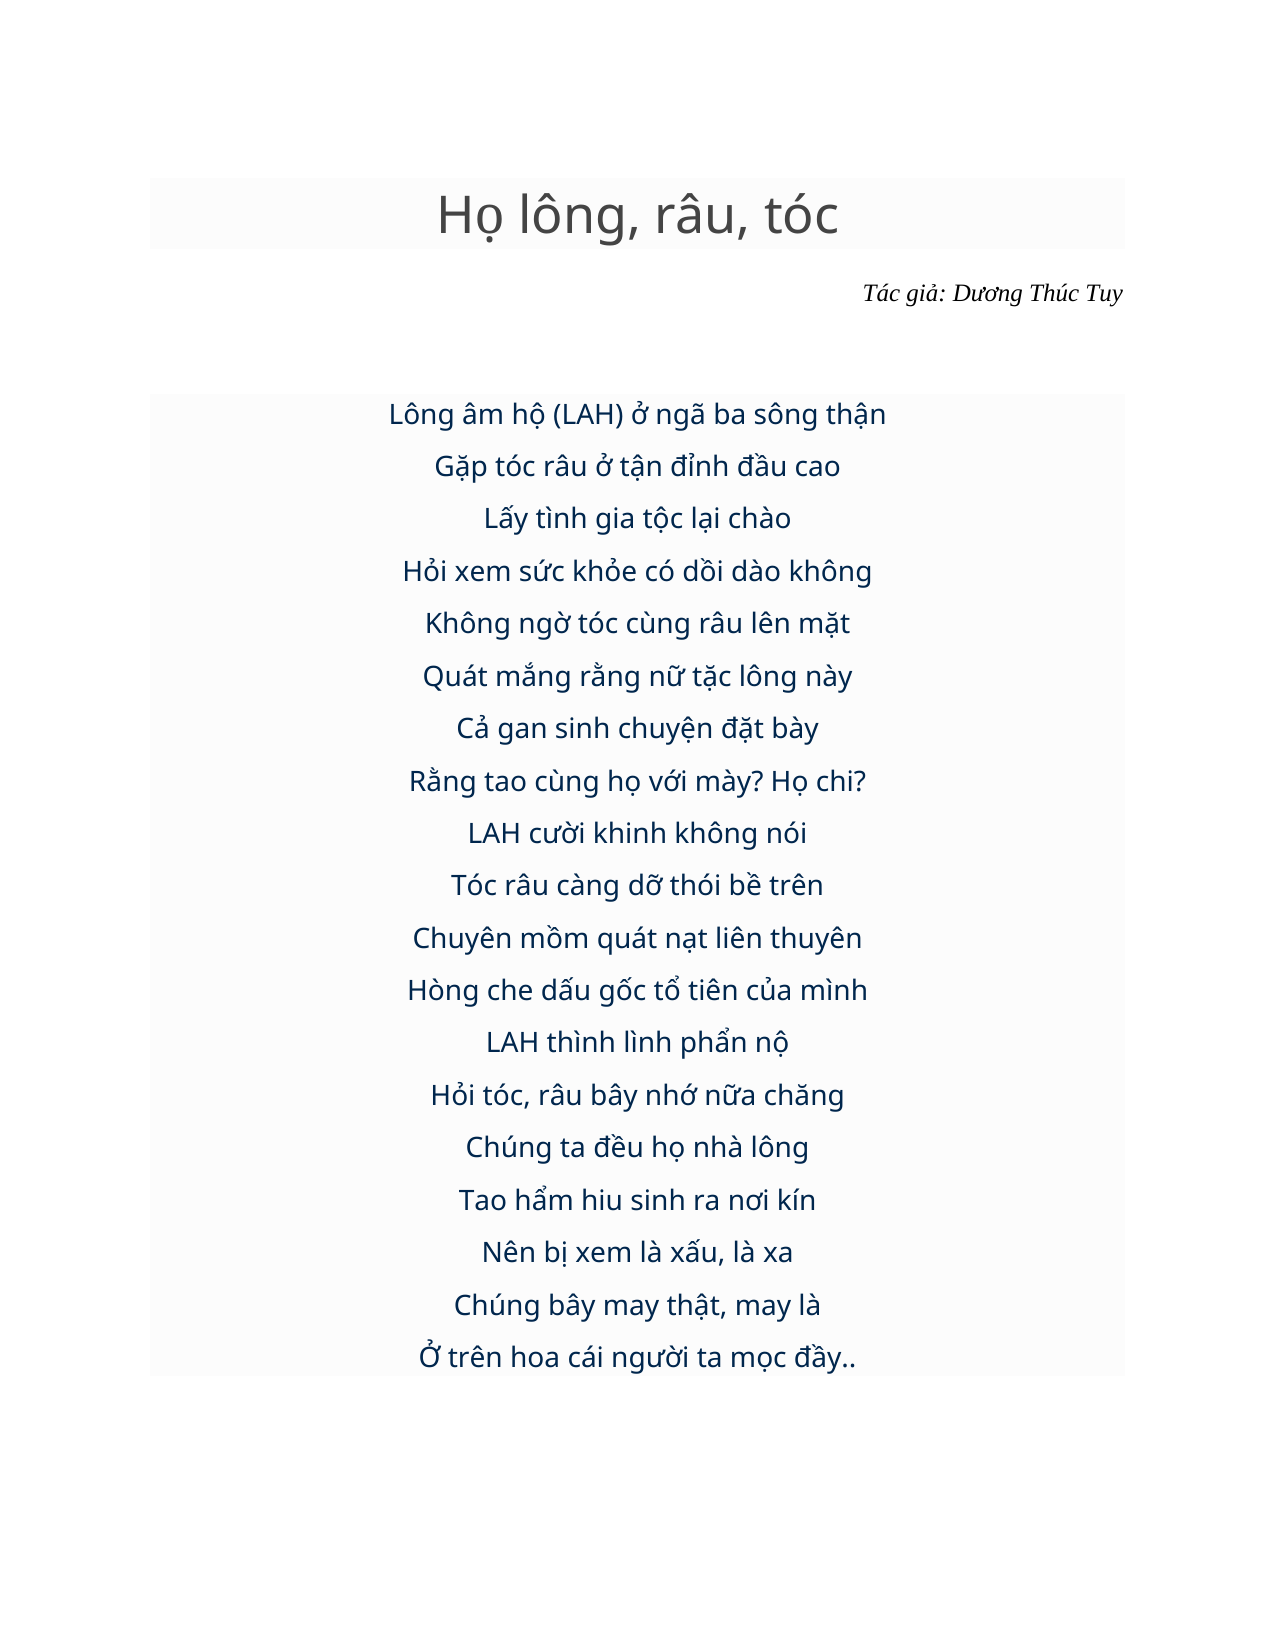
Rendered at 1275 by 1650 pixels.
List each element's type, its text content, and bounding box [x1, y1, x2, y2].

text Chuyên mồm quát nạt liên thuyên [150, 918, 1125, 956]
text Hỏi tóc, râu bây nhớ nữa chăng [150, 1075, 1125, 1113]
text Ở trên hoa cái người ta mọc đầy.. [150, 1337, 1125, 1376]
text Quát mắng rằng nữ tặc lông này [150, 656, 1125, 694]
text Tao hẩm hiu sinh ra nơi kín [150, 1180, 1125, 1218]
text Hòng che dấu gốc tổ tiên của mình [150, 970, 1125, 1009]
text Lấy tình gia tộc lại chào [150, 499, 1125, 537]
text LAH cười khinh không nói [150, 813, 1125, 852]
text Họ lông, râu, tóc [150, 178, 1125, 249]
text Gặp tóc râu ở tận đỉnh đầu cao [150, 446, 1125, 485]
text Nên bị xem là xấu, là xa [150, 1232, 1125, 1271]
text Rằng tao cùng họ với mày? Họ chi? [150, 761, 1125, 799]
text Hỏi xem sức khỏe có dồi dào không [150, 551, 1125, 589]
text Không ngờ tóc cùng râu lên mặt [150, 604, 1125, 642]
text LAH thình lình phẩn nộ [150, 1023, 1125, 1061]
text Chúng ta đều họ nhà lông [150, 1128, 1125, 1166]
text Lông âm hộ (LAH) ở ngã ba sông thận [150, 394, 1125, 432]
text Tóc râu càng dỡ thói bề trên [150, 866, 1125, 904]
text Chúng bây may thật, may là [150, 1285, 1125, 1323]
text Tác giả: Dương Thúc Tuy [150, 278, 1125, 307]
text Cả gan sinh chuyện đặt bày [150, 708, 1125, 747]
